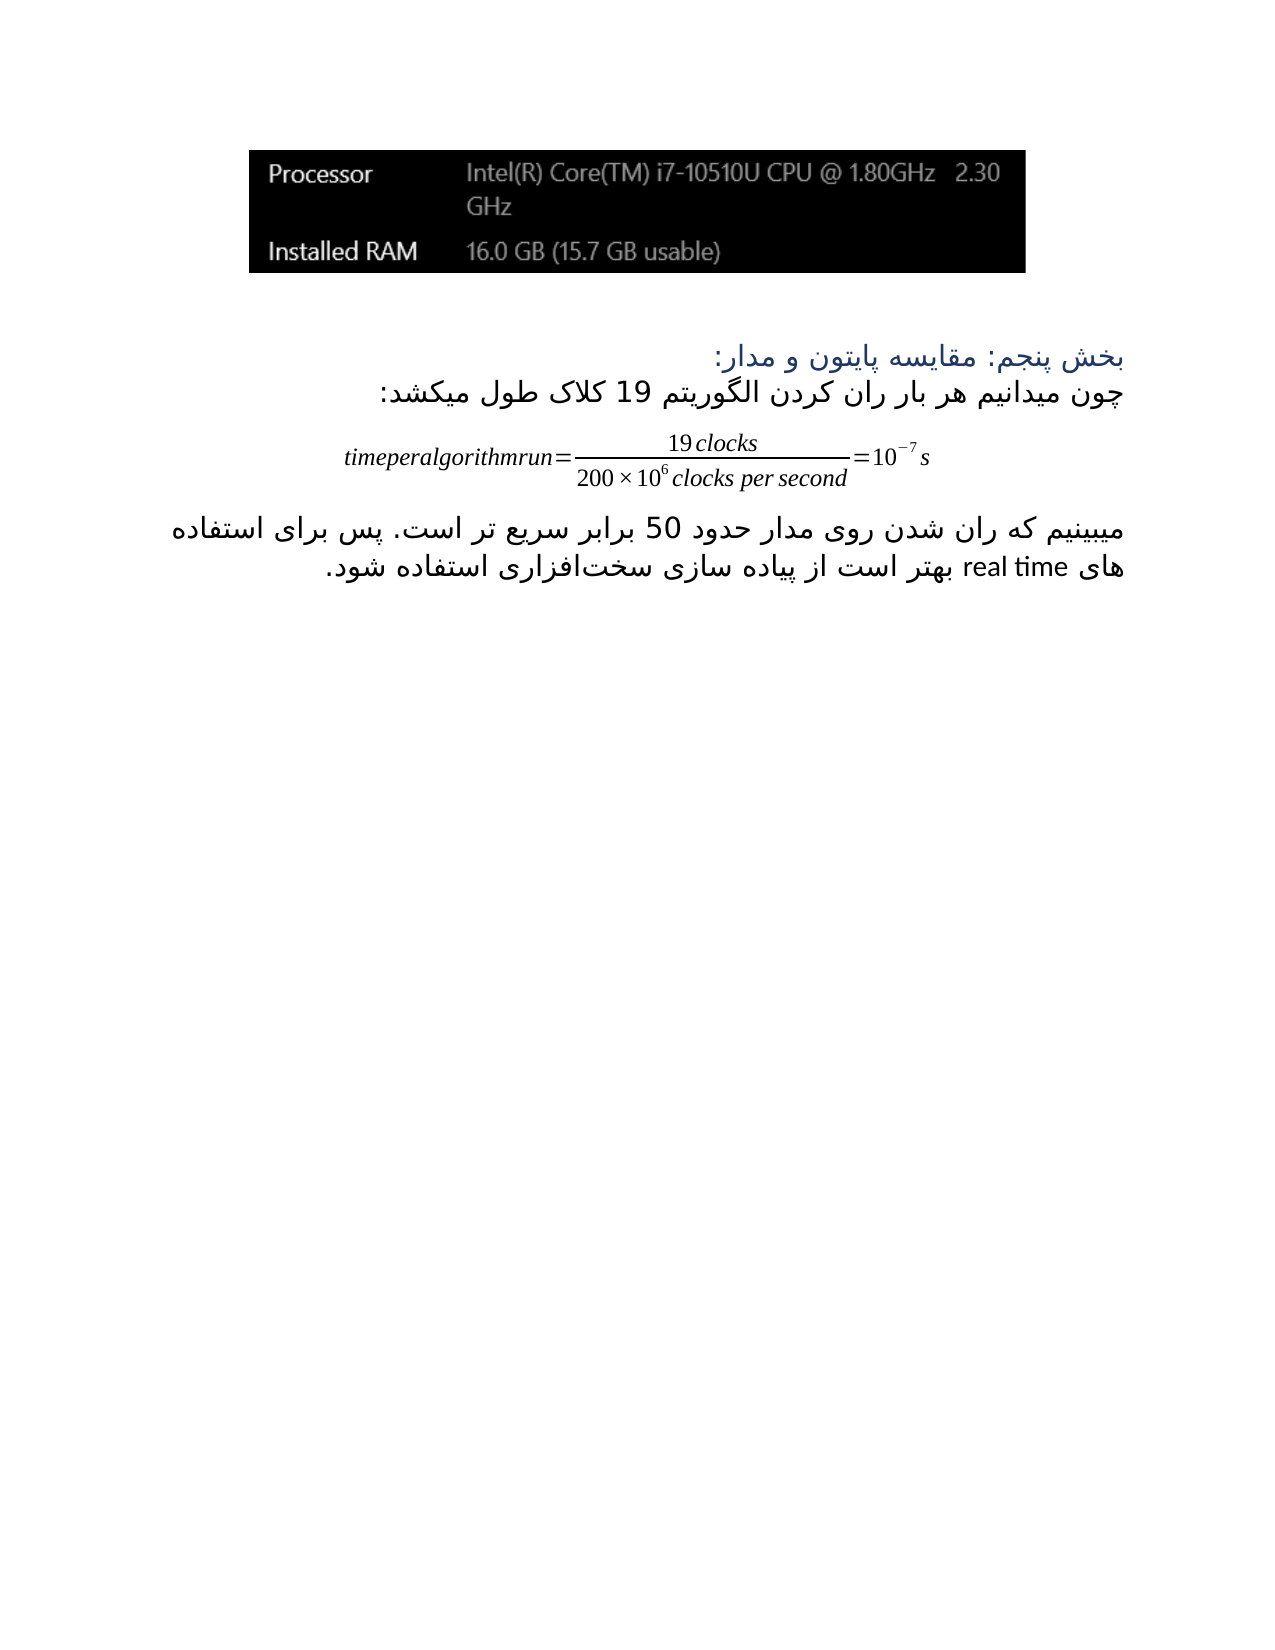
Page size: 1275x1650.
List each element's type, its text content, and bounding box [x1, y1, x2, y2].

text چون میدانیم هر بار ران کردن الگوریتم 19 کلاک طول میکشد: [150, 376, 1125, 410]
text میبینیم که ران شدن روی مدار حدود 50 برابر سریع تر است. پس برای استفاده های real time بهتر است از پیاده سازی سخت‌افزاری استفاده شود. [150, 511, 1125, 583]
subtitle بخش پنجم: مقایسه پایتون و مدار: [150, 339, 1125, 373]
